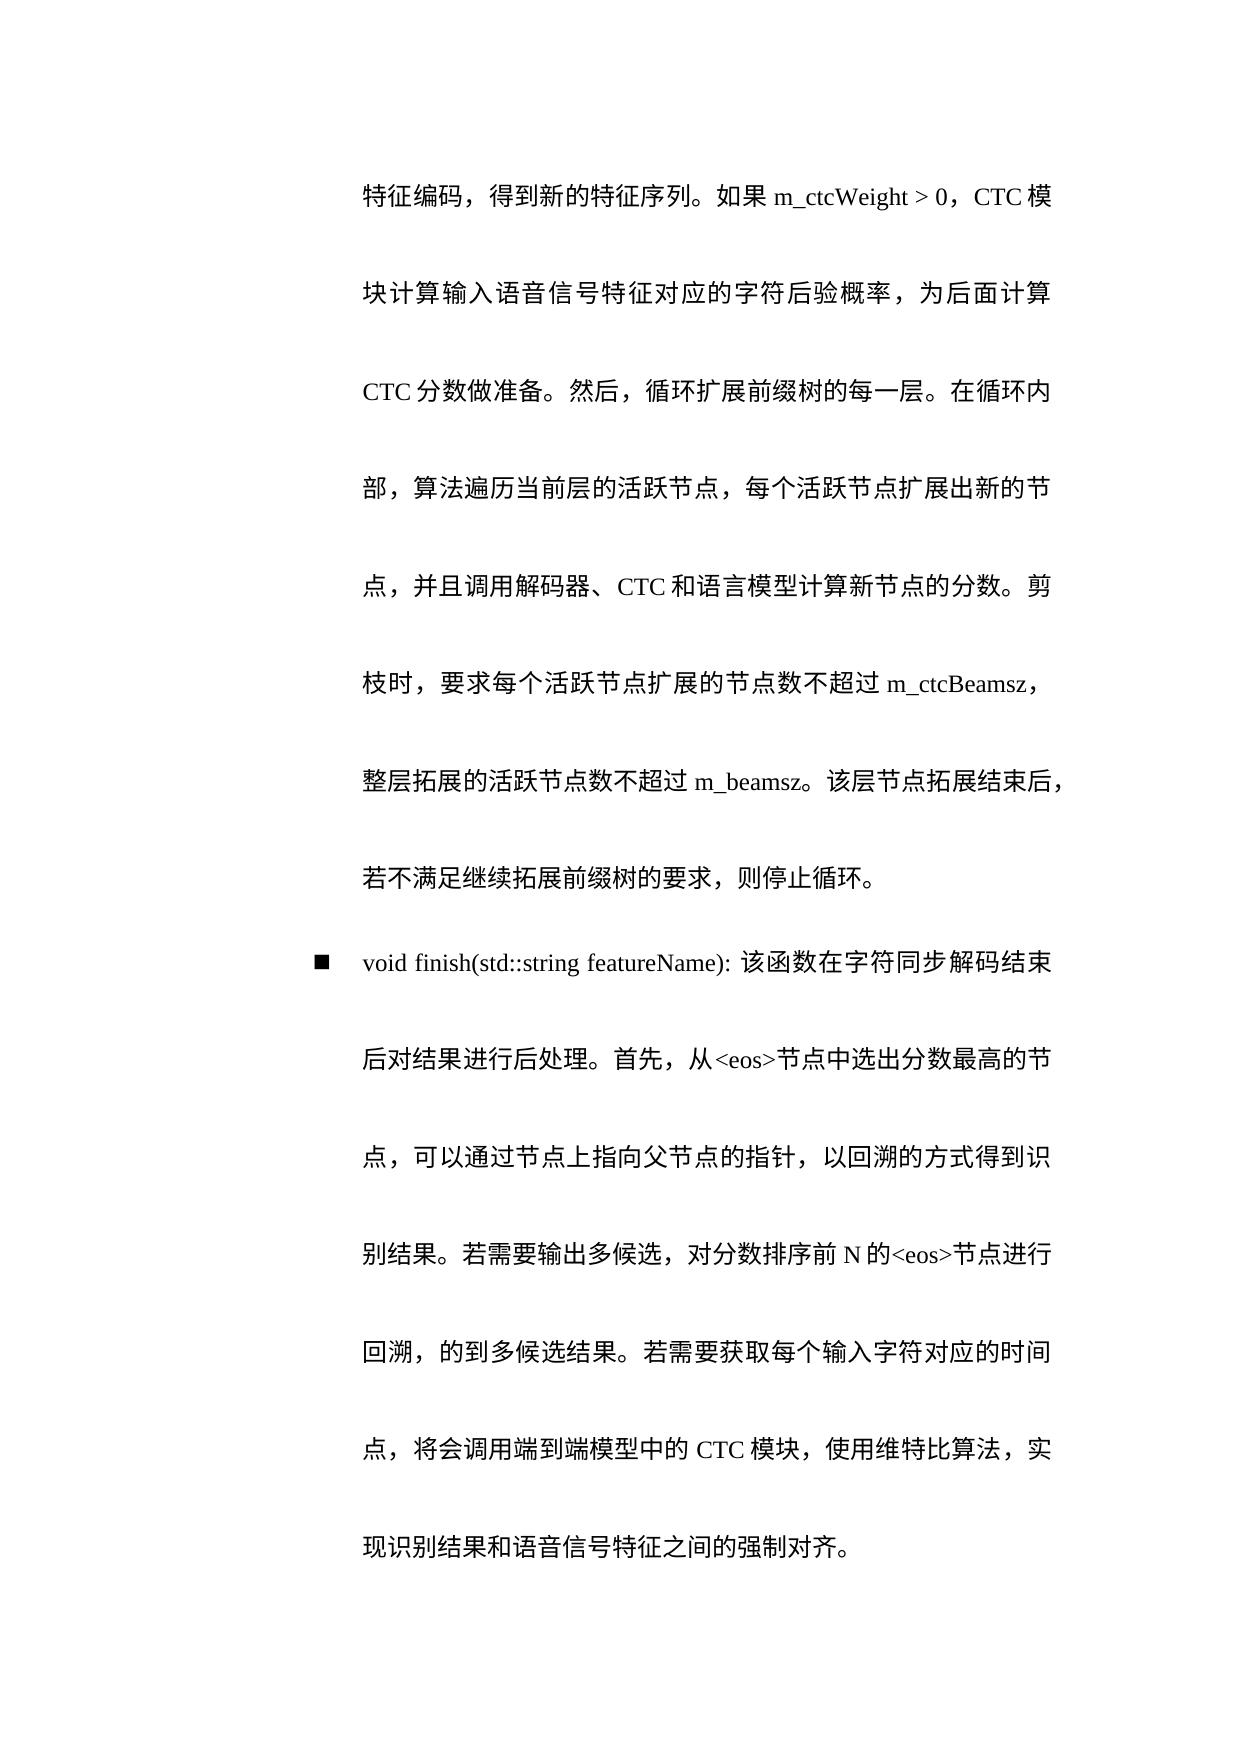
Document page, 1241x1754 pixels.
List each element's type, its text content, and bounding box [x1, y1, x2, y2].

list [312, 162, 1053, 909]
list void finish(std::string featureName): 该函数在字符同步解码结束后对结果进行后处理。首先，从<eos>节点中选出分数最高的节点，可以通过节点上指向父节点的指针，以回溯的方式得到识别结果。若需要输出多候选，对分数排序前N的<eos>节点进行回溯，的到多候选结果。若需要获取每个输入字符对应的时间点，将会调用端到端模型中的CTC模块，使用维特比算法，实现识别结果和语音信号特征之间的强制对齐。 [312, 928, 1053, 1578]
